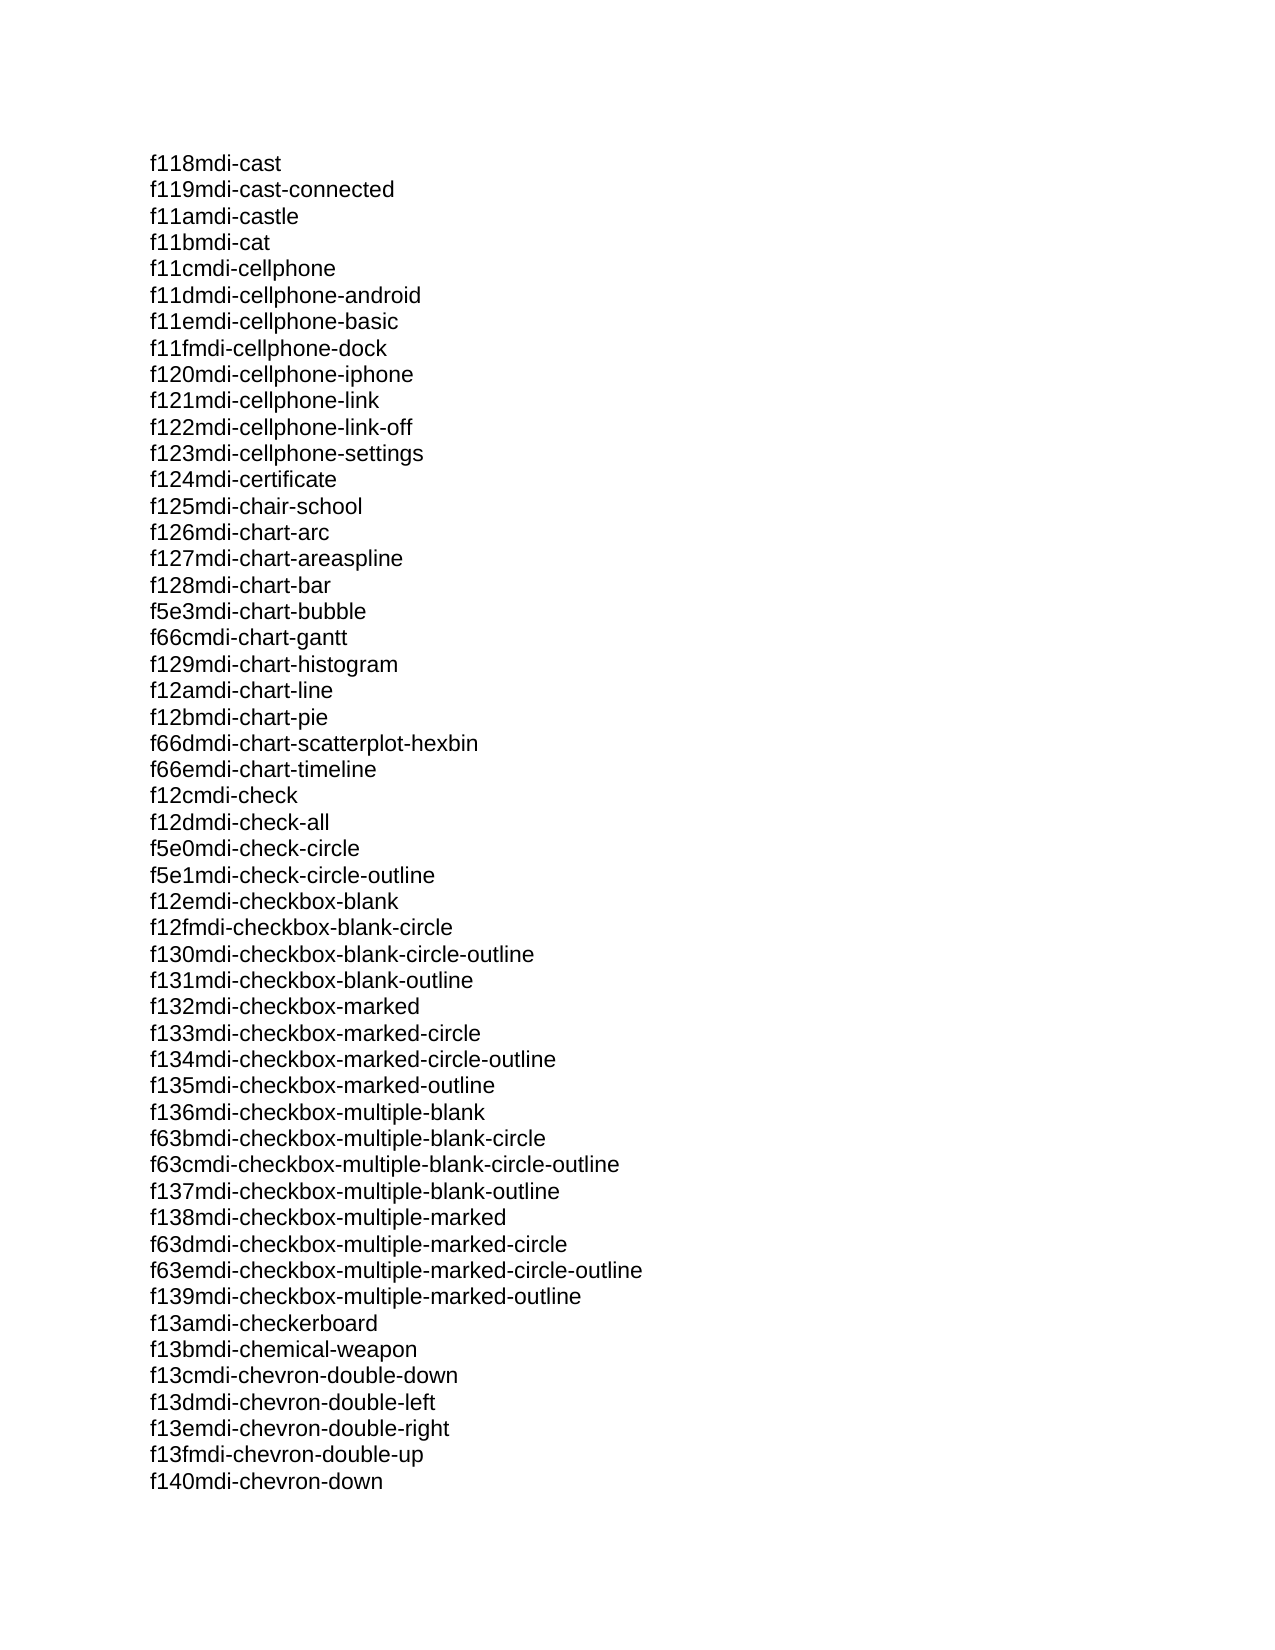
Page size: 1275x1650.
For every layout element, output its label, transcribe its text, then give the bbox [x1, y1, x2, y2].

text f139mdi-checkbox-multiple-marked-outline [150, 1283, 1125, 1309]
text f13cmdi-chevron-double-down [150, 1362, 1125, 1389]
text f13fmdi-chevron-double-up [150, 1441, 1125, 1468]
text f5e1mdi-check-circle-outline [150, 862, 1125, 888]
text f135mdi-checkbox-marked-outline [150, 1072, 1125, 1099]
text f131mdi-checkbox-blank-outline [150, 967, 1125, 993]
text f12amdi-chart-line [150, 677, 1125, 703]
text f63bmdi-checkbox-multiple-blank-circle [150, 1125, 1125, 1151]
text f118mdi-cast [150, 150, 1125, 176]
text f129mdi-chart-histogram [150, 651, 1125, 677]
text f12cmdi-check [150, 782, 1125, 809]
text f11amdi-castle [150, 203, 1125, 229]
text f120mdi-cellphone-iphone [150, 361, 1125, 387]
text f11dmdi-cellphone-android [150, 282, 1125, 308]
text f12emdi-checkbox-blank [150, 888, 1125, 914]
text f63emdi-checkbox-multiple-marked-circle-outline [150, 1257, 1125, 1283]
text f66dmdi-chart-scatterplot-hexbin [150, 730, 1125, 756]
text f11emdi-cellphone-basic [150, 308, 1125, 334]
text f128mdi-chart-bar [150, 572, 1125, 598]
text f124mdi-certificate [150, 466, 1125, 493]
text f140mdi-chevron-down [150, 1468, 1125, 1494]
text f138mdi-checkbox-multiple-marked [150, 1204, 1125, 1231]
text f13bmdi-chemical-weapon [150, 1336, 1125, 1362]
text f122mdi-cellphone-link-off [150, 413, 1125, 440]
text f13dmdi-chevron-double-left [150, 1389, 1125, 1415]
text f127mdi-chart-areaspline [150, 545, 1125, 572]
text f126mdi-chart-arc [150, 519, 1125, 545]
text f12bmdi-chart-pie [150, 703, 1125, 730]
text f123mdi-cellphone-settings [150, 440, 1125, 466]
text f136mdi-checkbox-multiple-blank [150, 1099, 1125, 1125]
text f66cmdi-chart-gantt [150, 624, 1125, 651]
text f132mdi-checkbox-marked [150, 993, 1125, 1020]
text f12dmdi-check-all [150, 809, 1125, 835]
text f11fmdi-cellphone-dock [150, 334, 1125, 361]
text f63dmdi-checkbox-multiple-marked-circle [150, 1231, 1125, 1257]
text f5e3mdi-chart-bubble [150, 598, 1125, 624]
text f11bmdi-cat [150, 229, 1125, 255]
text f11cmdi-cellphone [150, 255, 1125, 282]
text f119mdi-cast-connected [150, 176, 1125, 203]
text f5e0mdi-check-circle [150, 835, 1125, 862]
text f137mdi-checkbox-multiple-blank-outline [150, 1178, 1125, 1204]
text f125mdi-chair-school [150, 493, 1125, 519]
text f121mdi-cellphone-link [150, 387, 1125, 413]
text f13emdi-chevron-double-right [150, 1415, 1125, 1441]
text f63cmdi-checkbox-multiple-blank-circle-outline [150, 1151, 1125, 1178]
text f66emdi-chart-timeline [150, 756, 1125, 782]
text f134mdi-checkbox-marked-circle-outline [150, 1046, 1125, 1072]
text f133mdi-checkbox-marked-circle [150, 1020, 1125, 1046]
text f13amdi-checkerboard [150, 1309, 1125, 1336]
text f12fmdi-checkbox-blank-circle [150, 914, 1125, 941]
text f130mdi-checkbox-blank-circle-outline [150, 941, 1125, 967]
